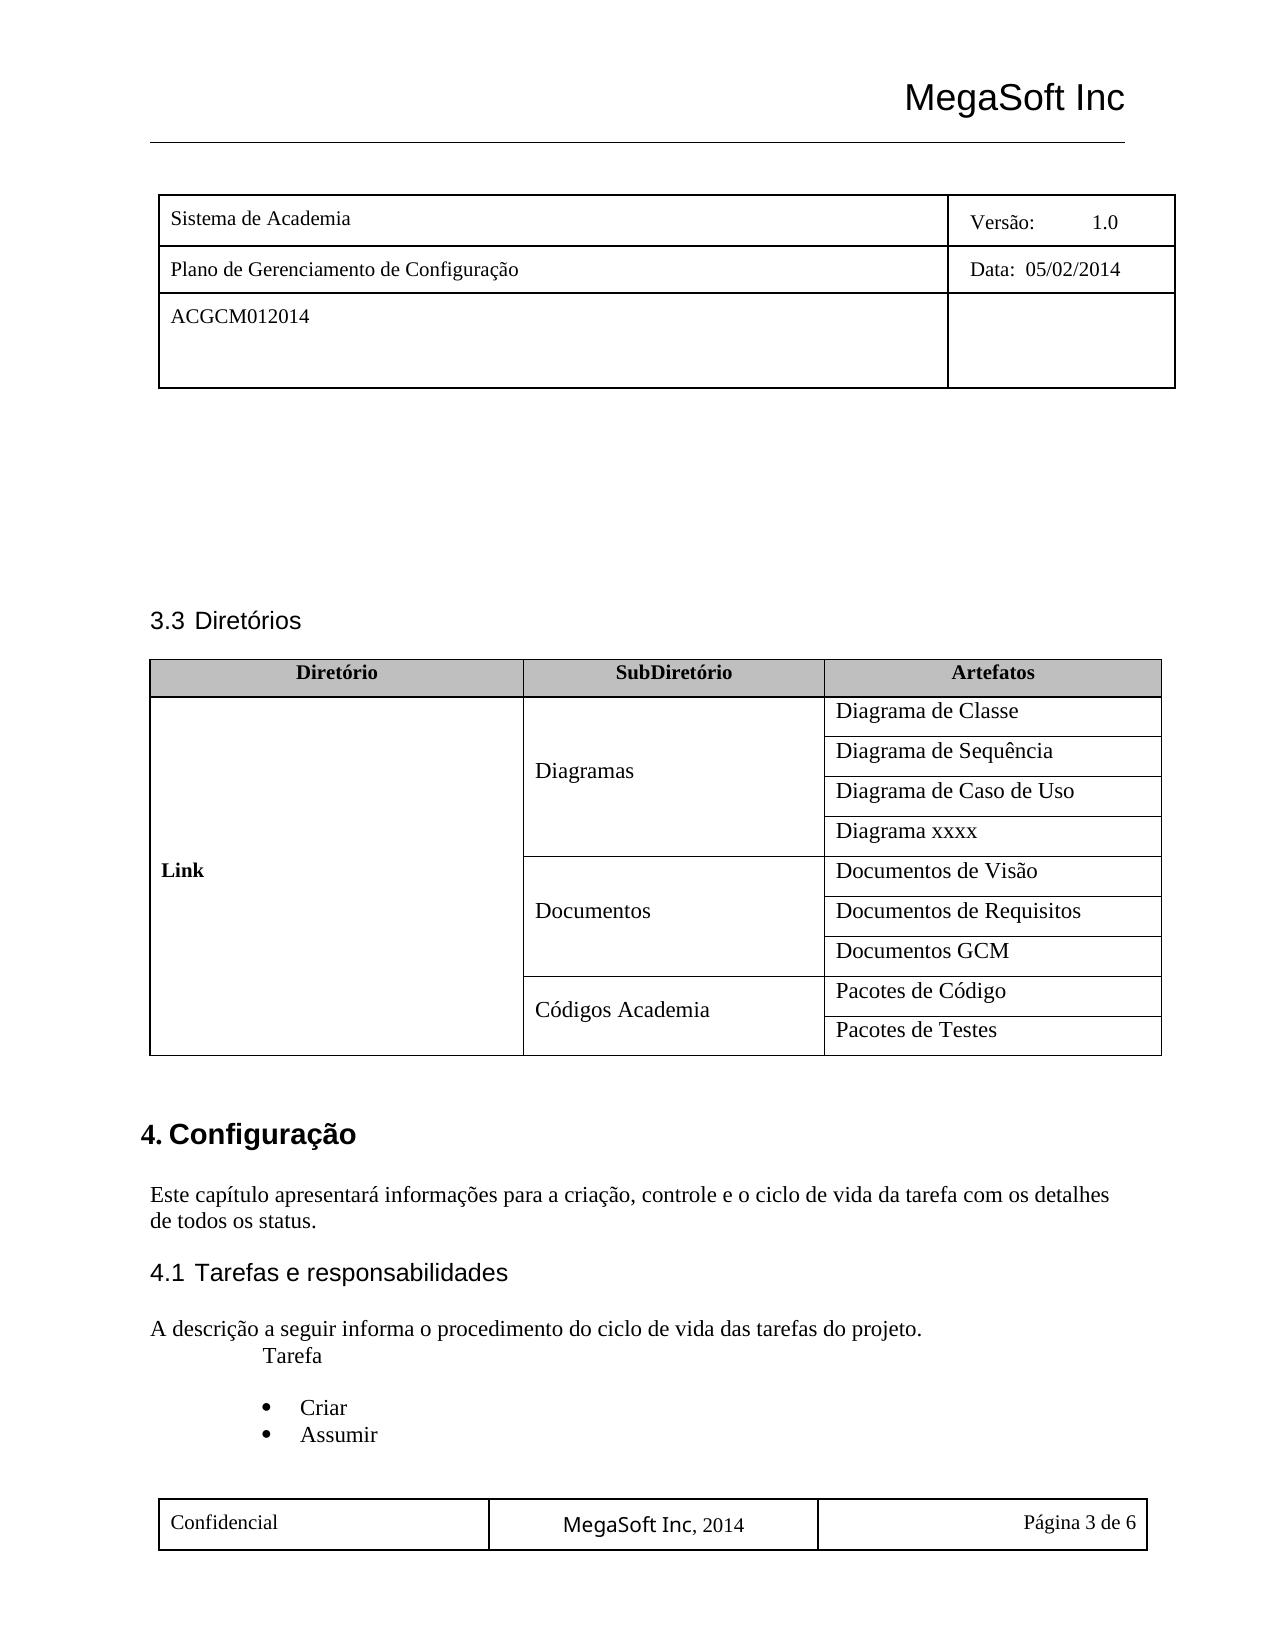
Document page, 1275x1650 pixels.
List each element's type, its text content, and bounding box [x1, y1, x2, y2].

table_header Diretório [151, 660, 523, 696]
table_cell Pacotes de Testes [825, 1017, 1161, 1055]
table_header Artefatos [825, 660, 1161, 696]
subtitle Configuração [141, 1117, 1125, 1151]
table_cell Documentos de Visão [825, 857, 1161, 896]
table_cell Diagrama de Caso de Uso [825, 777, 1161, 816]
list Assumir [262, 1421, 1125, 1447]
table_cell Documentos [524, 857, 824, 976]
table_cell Pacotes de Código [825, 977, 1161, 1016]
table_cell Diagrama de Sequência [825, 737, 1161, 776]
list Criar [262, 1394, 1125, 1421]
table_cell Documentos GCM [825, 937, 1161, 976]
table_cell Link [151, 698, 523, 1055]
table_cell Documentos de Requisitos [825, 897, 1161, 936]
table_header SubDiretório [524, 660, 824, 696]
list Diretórios [150, 606, 1125, 635]
table_cell Códigos Academia [524, 977, 824, 1055]
table_cell Diagrama xxxx [825, 817, 1161, 856]
text A descrição a seguir informa o procedimento do ciclo de vida das tarefas do projeto. [150, 1315, 1125, 1342]
list Tarefas e responsabilidades [150, 1258, 1125, 1287]
text Este capítulo apresentará informações para a criação, controle e o ciclo de vida da tarefa com os detalhes de todos os status. [150, 1181, 1125, 1234]
table_cell Diagrama de Classe [825, 698, 1161, 736]
text Tarefa [187, 1342, 1125, 1368]
table_cell Diagramas [524, 698, 824, 856]
